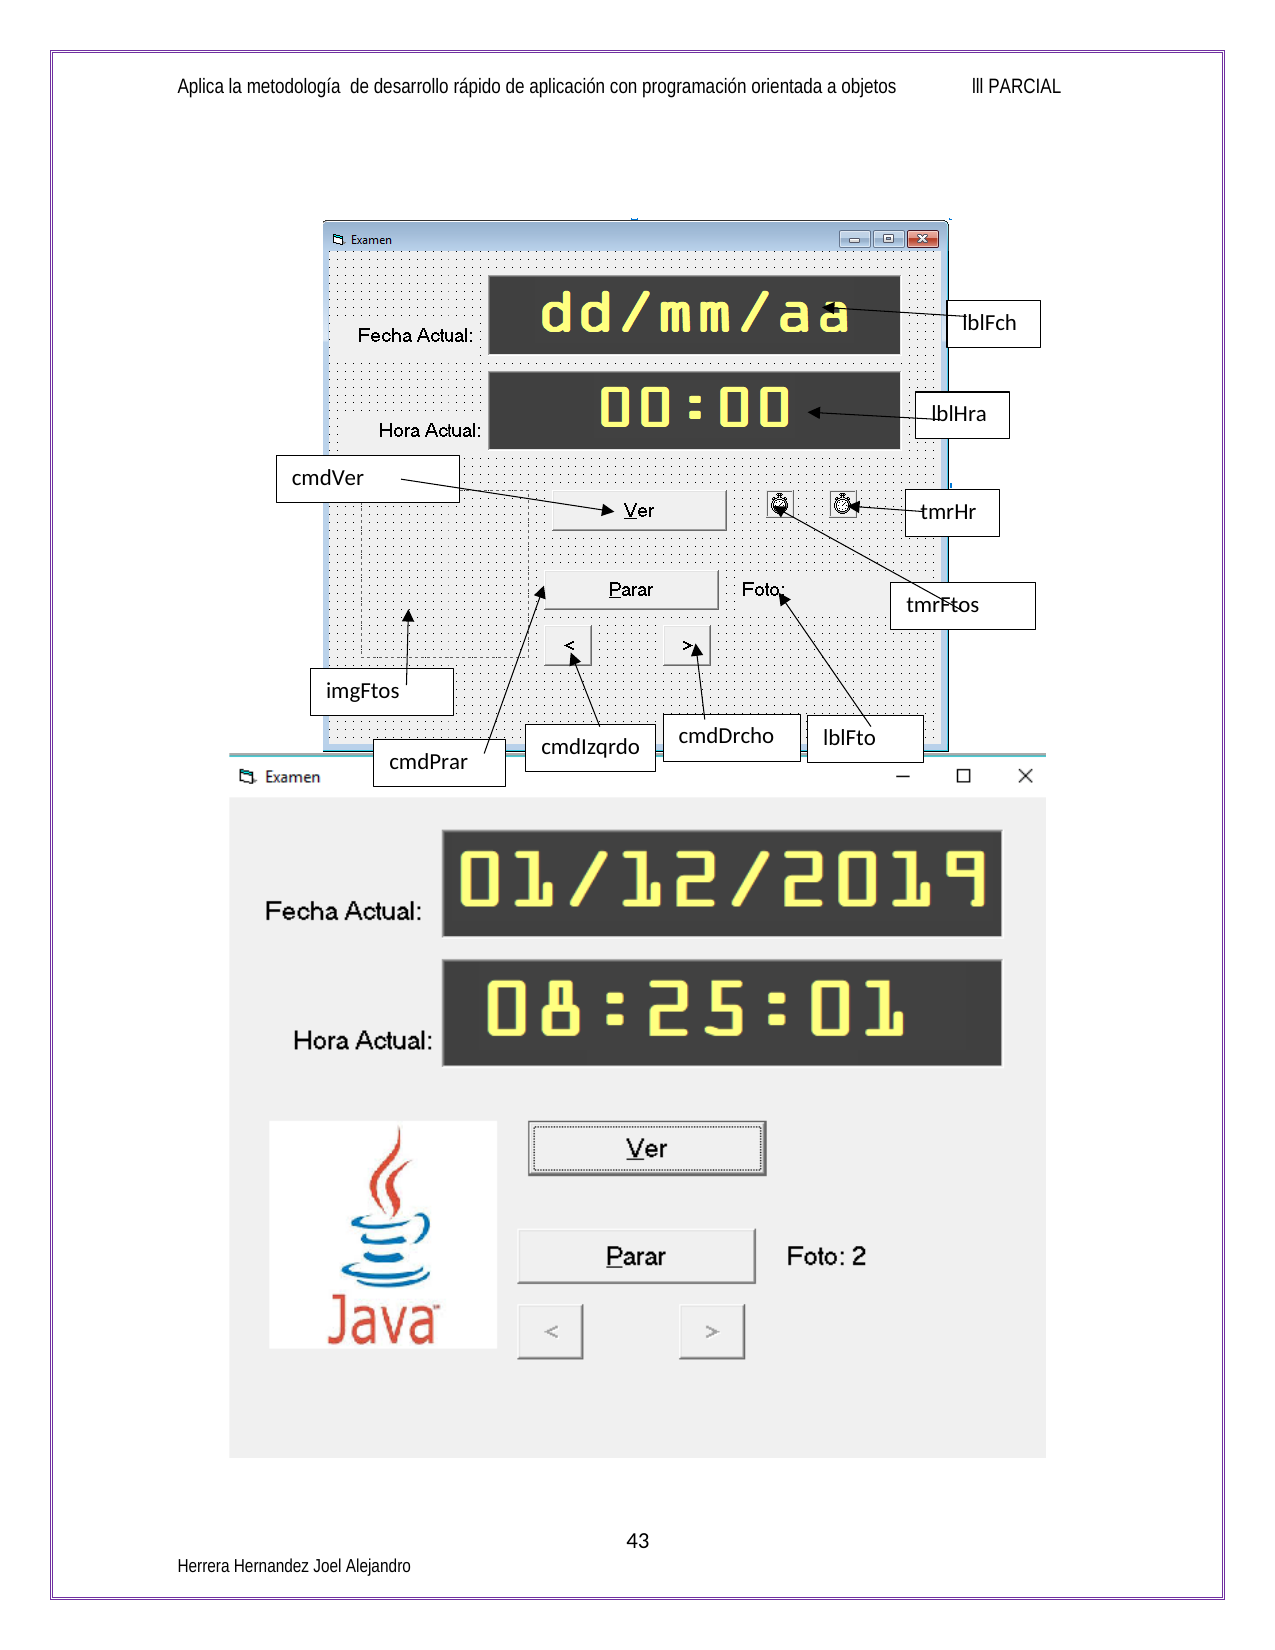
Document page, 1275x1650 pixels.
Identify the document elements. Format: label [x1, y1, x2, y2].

picture [229, 218, 1046, 1458]
